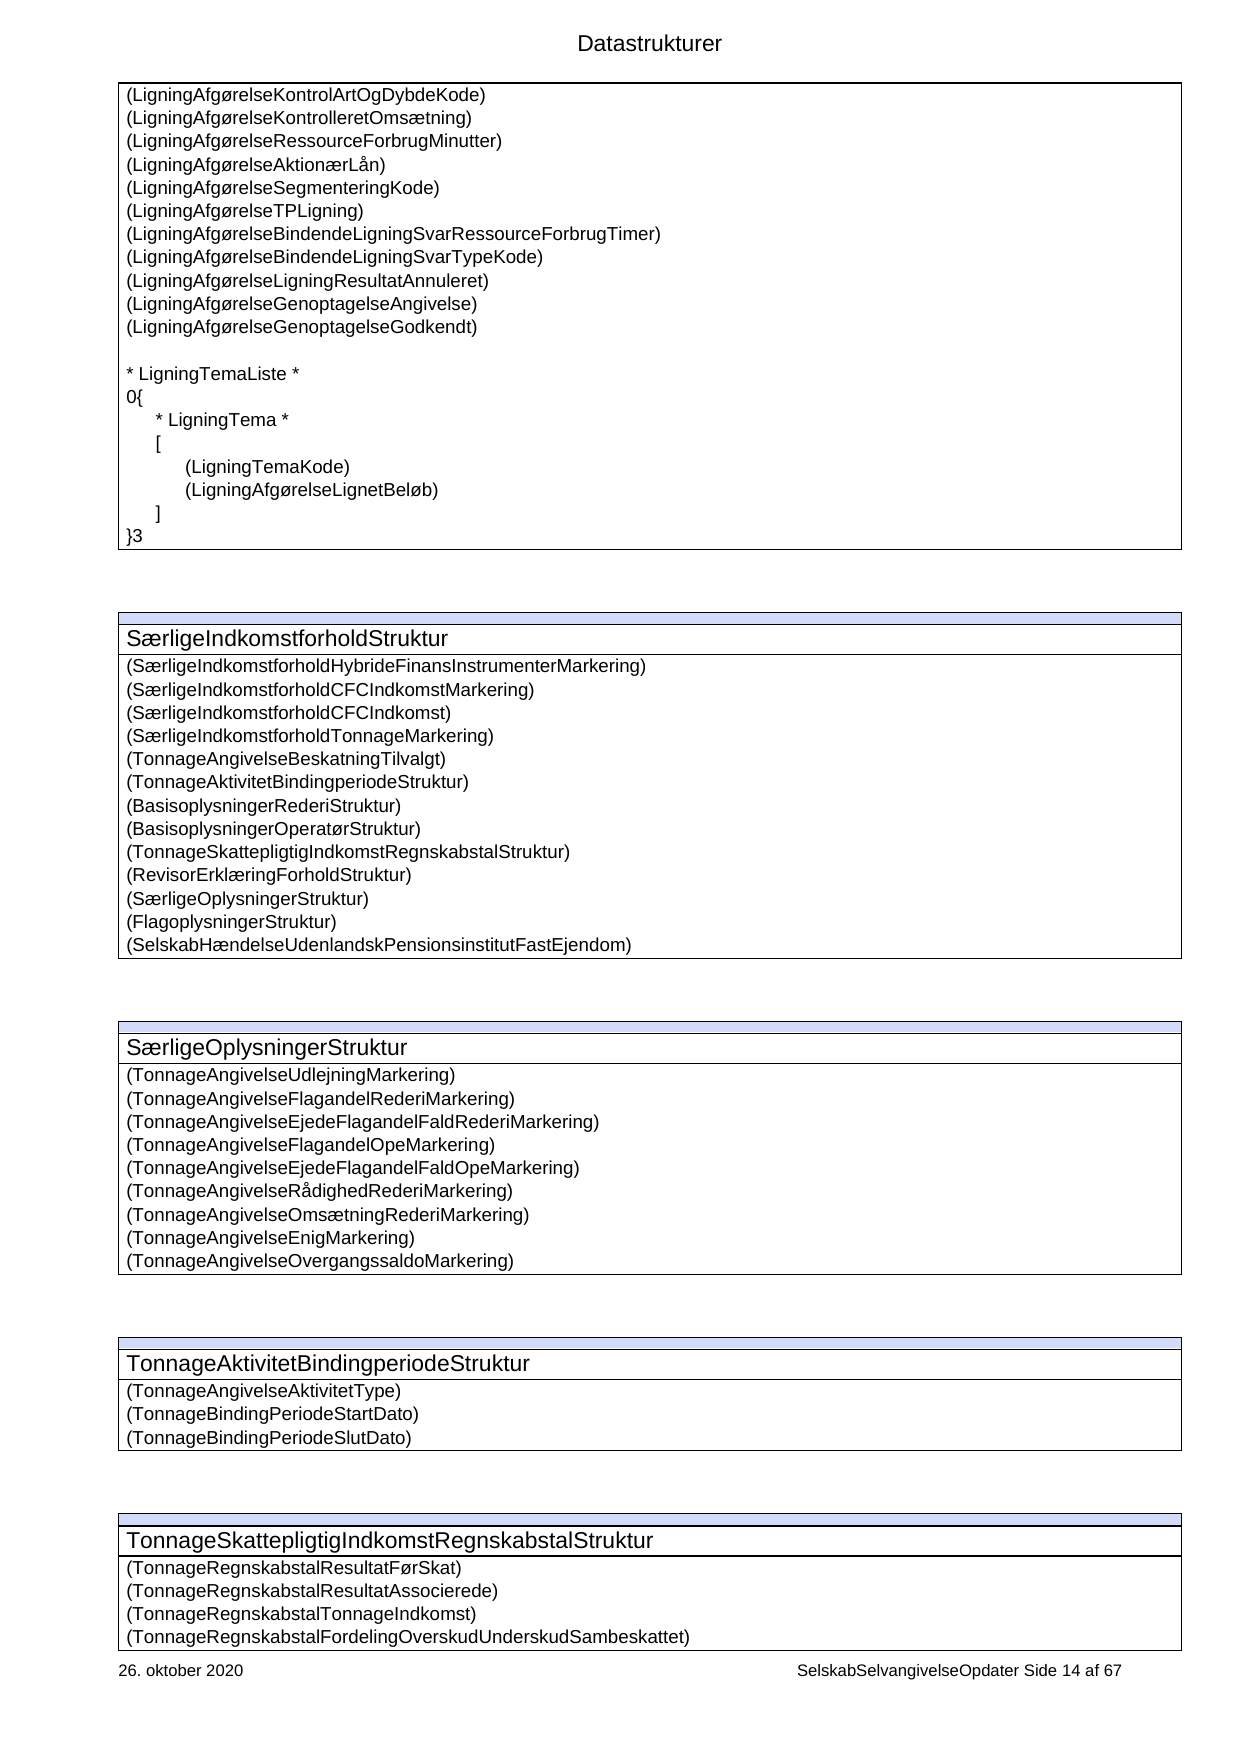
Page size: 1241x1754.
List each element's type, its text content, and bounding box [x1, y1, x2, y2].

table_cell (SærligeIndkomstforholdHybrideFinansInstrumenterMarkering) (SærligeIndkomstforholdCFCIndkomstMarkering) (SærligeIndkomstforholdCFCIndkomst) (SærligeIndkomstforholdTonnageMarkering) (TonnageAngivelseBeskatningTilvalgt) (TonnageAktivitetBindingperiodeStruktur) (BasisoplysningerRederiStruktur) (BasisoplysningerOperatørStruktur) (TonnageSkattepligtigIndkomstRegnskabstalStruktur) (RevisorErklæringForholdStruktur) (SærligeOplysningerStruktur) (FlagoplysningerStruktur) (SelskabHændelseUdenlandskPensionsinstitutFastEjendom) [119, 655, 1181, 958]
table_cell (TonnageAngivelseUdlejningMarkering) (TonnageAngivelseFlagandelRederiMarkering) (TonnageAngivelseEjedeFlagandelFaldRederiMarkering) (TonnageAngivelseFlagandelOpeMarkering) (TonnageAngivelseEjedeFlagandelFaldOpeMarkering) (TonnageAngivelseRådighedRederiMarkering) (TonnageAngivelseOmsætningRederiMarkering) (TonnageAngivelseEnigMarkering) (TonnageAngivelseOvergangssaldoMarkering) [119, 1064, 1181, 1273]
table_header [119, 1022, 1181, 1032]
table_cell SærligeOplysningerStruktur [119, 1034, 1181, 1062]
table_header [119, 1514, 1181, 1525]
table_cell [119, 1557, 1181, 1650]
table_cell SærligeIndkomstforholdStruktur [119, 625, 1181, 654]
table_header [119, 613, 1181, 624]
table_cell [119, 84, 1181, 549]
table_cell TonnageSkattepligtigIndkomstRegnskabstalStruktur [119, 1527, 1181, 1555]
table_cell (TonnageAngivelseAktivitetType) (TonnageBindingPeriodeStartDato) (TonnageBindingPeriodeSlutDato) [119, 1380, 1181, 1450]
table_header [119, 1338, 1181, 1348]
table_cell TonnageAktivitetBindingperiodeStruktur [119, 1350, 1181, 1378]
